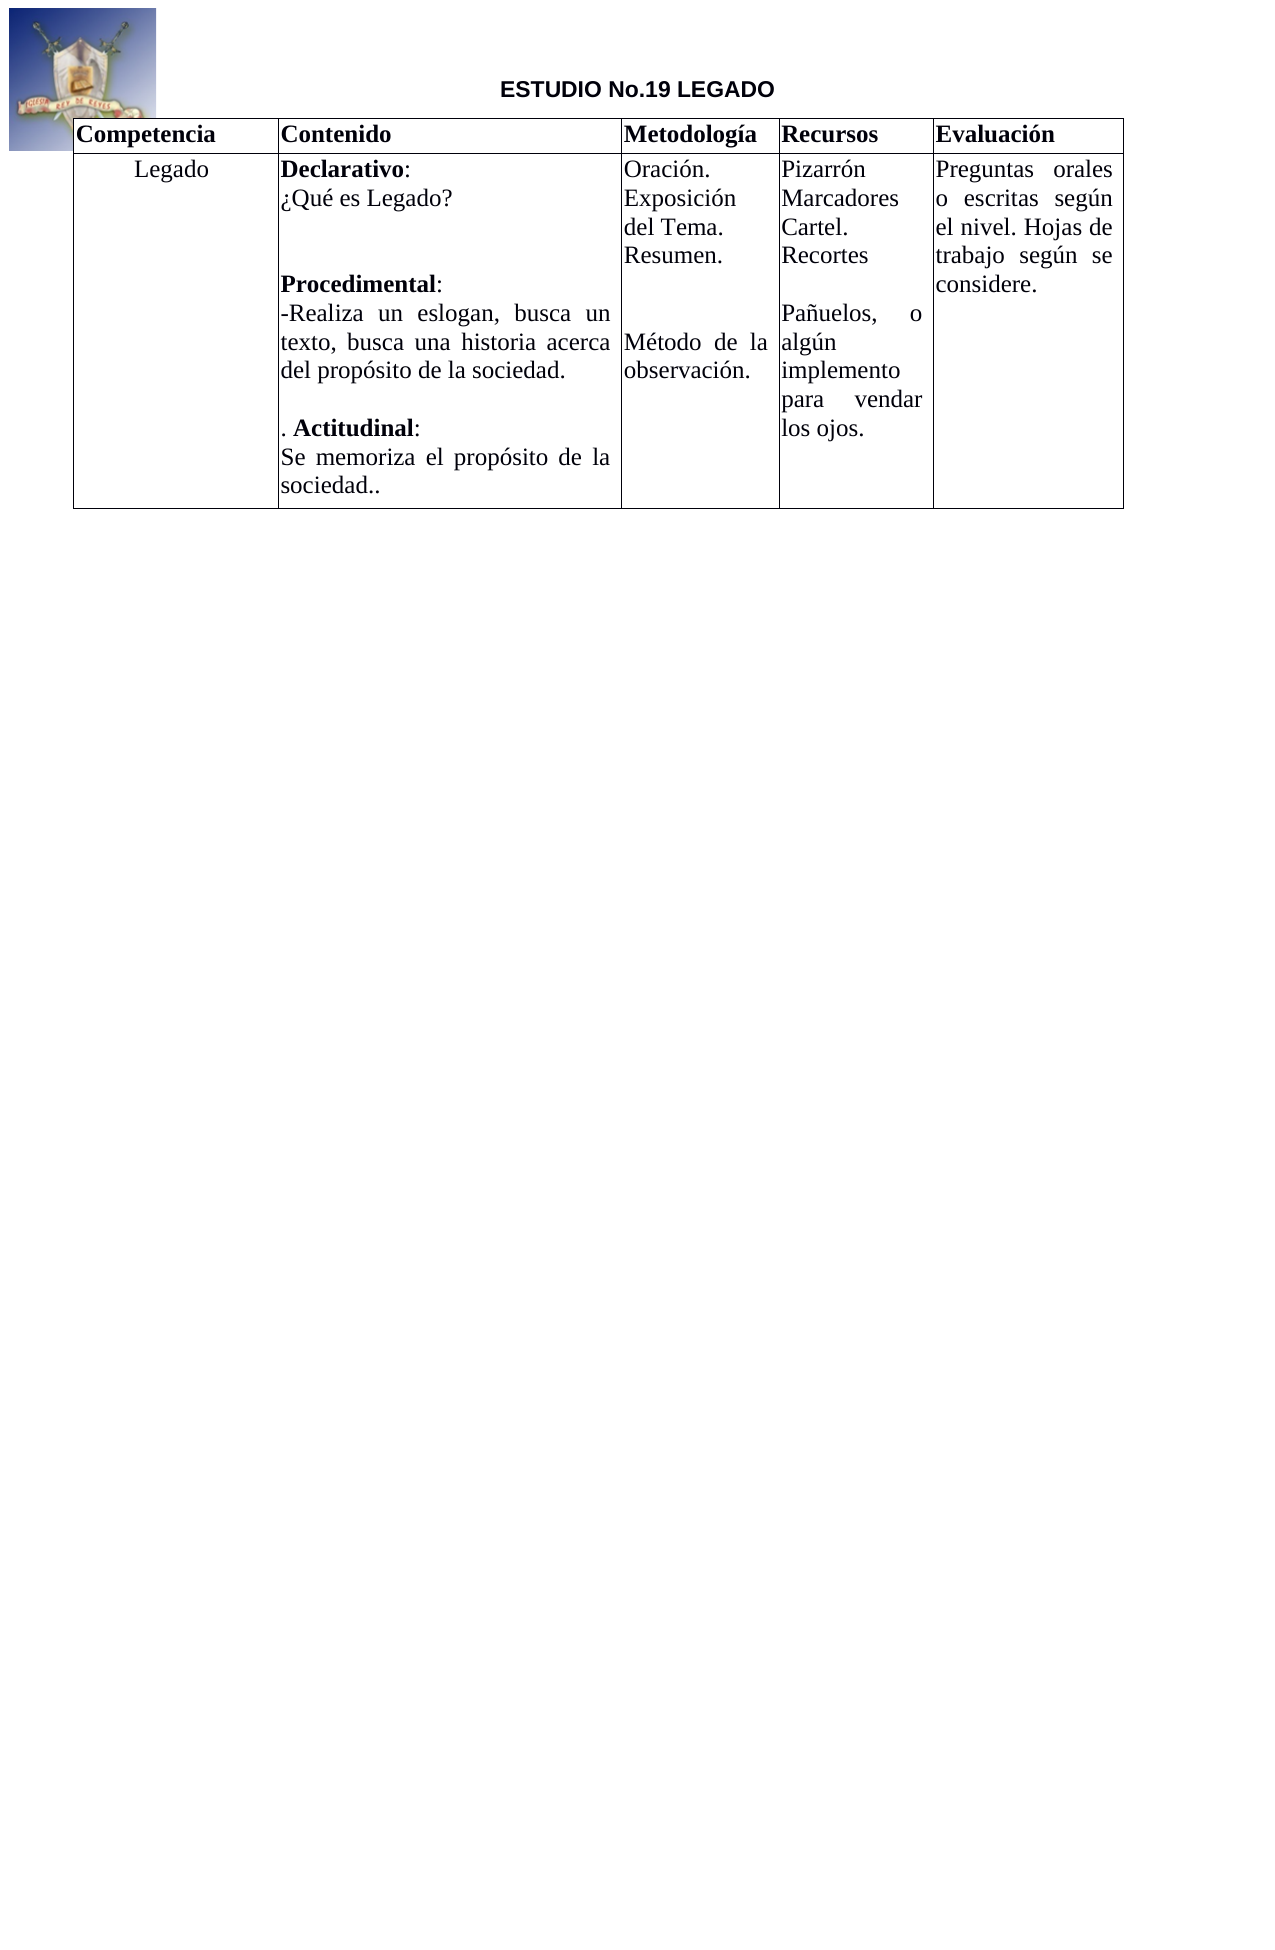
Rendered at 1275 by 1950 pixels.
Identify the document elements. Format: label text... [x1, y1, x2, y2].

table_cell Legado [74, 154, 278, 508]
table_header Metodología [622, 119, 779, 153]
table_header Contenido [279, 119, 621, 153]
picture [9, 8, 157, 151]
table_cell Preguntas orales o escritas según el nivel. Hojas de trabajo según se considere. [934, 154, 1123, 508]
table_cell Pizarrón Marcadores Cartel. Recortes Pañuelos, o algún implemento para vendar los ojos. [780, 154, 933, 508]
table_cell Oración. Exposición del Tema. Resumen. Método de la observación. [622, 154, 779, 508]
table_header Evaluación [934, 119, 1123, 153]
table_cell Declarativo: ¿Qué es Legado? Procedimental: -Realiza un eslogan, busca un texto, busca una historia acerca del propósito de la sociedad. . Actitudinal: Se memoriza el propósito de la sociedad.. [279, 154, 621, 508]
table_header Recursos [780, 119, 933, 153]
table_header Competencia [74, 119, 278, 153]
